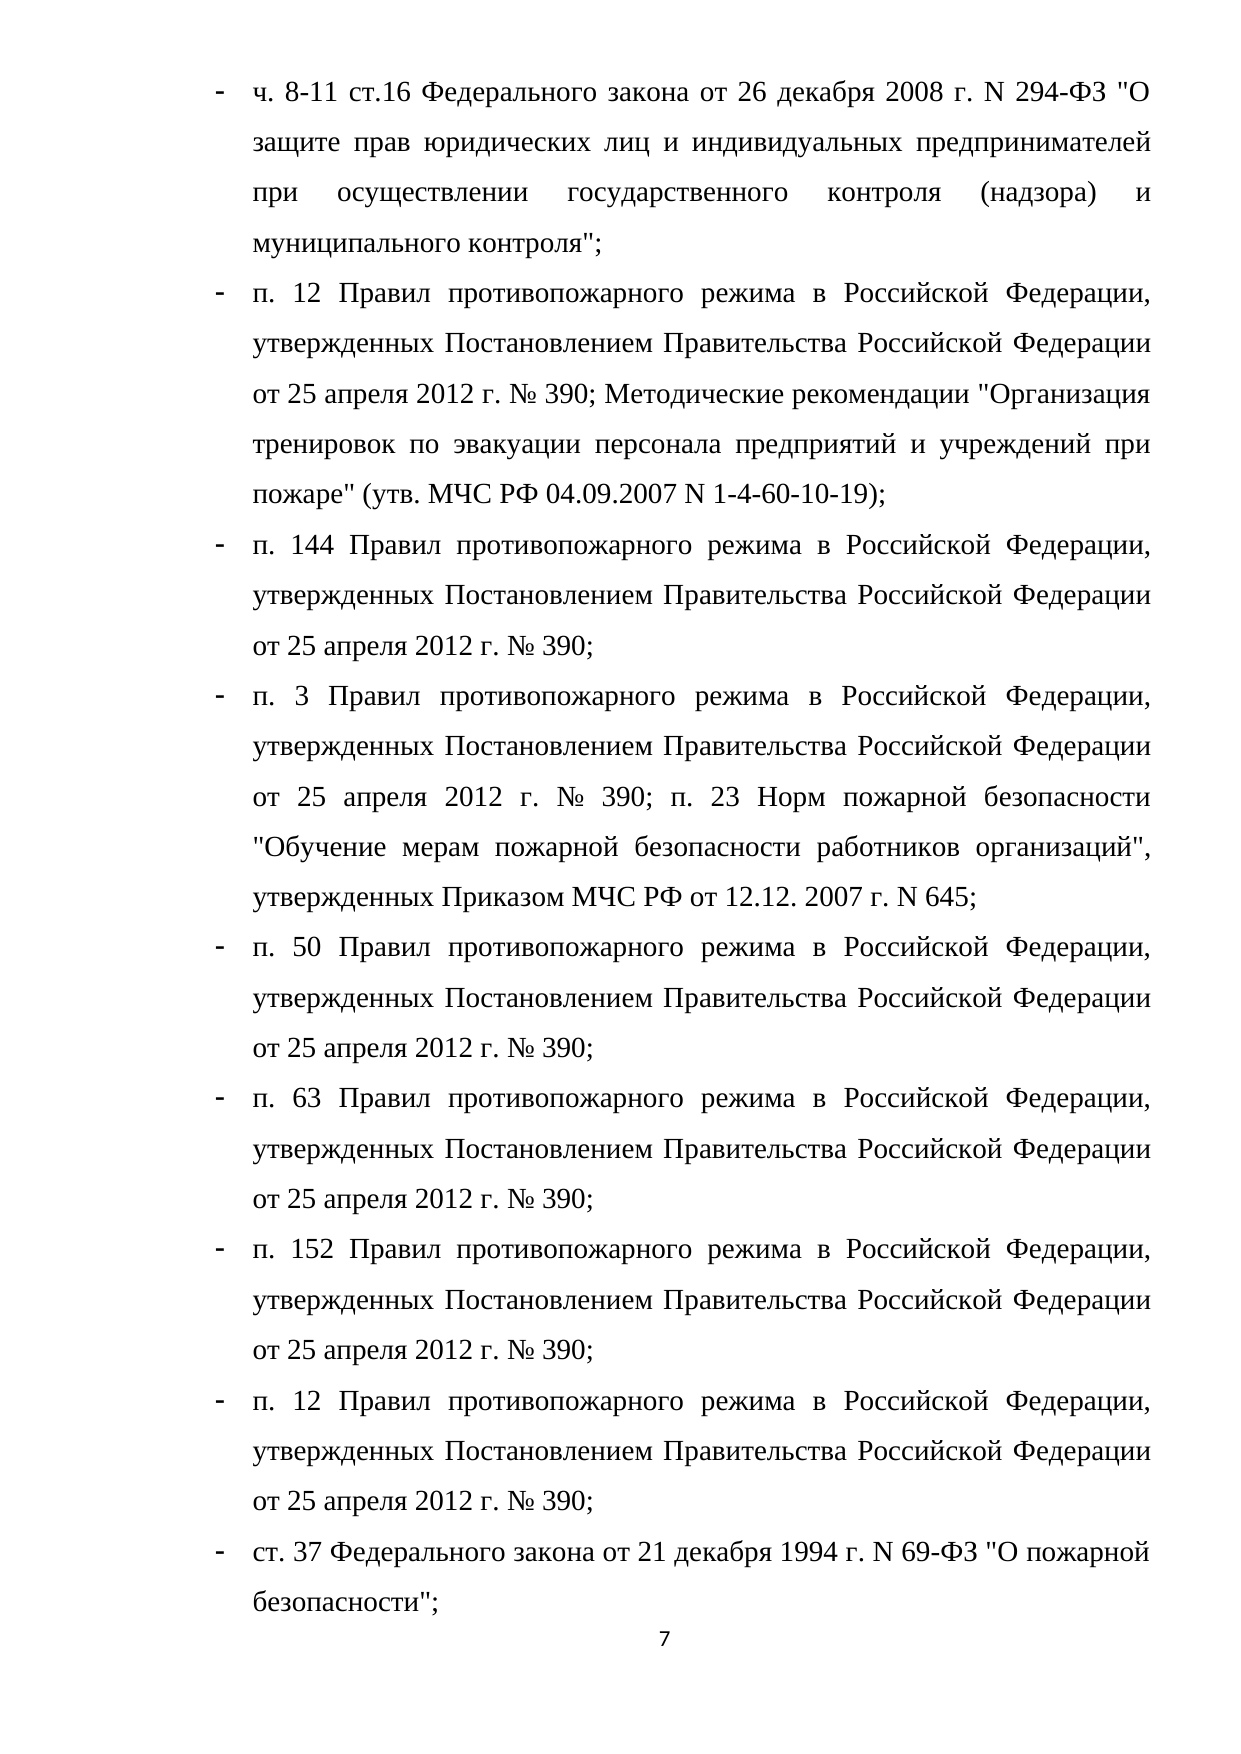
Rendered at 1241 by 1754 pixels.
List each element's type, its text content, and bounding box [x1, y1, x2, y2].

list ст. 37 Федерального закона от 21 декабря 1994 г. N 69-ФЗ "О пожарной безопасности"; [215, 1534, 1152, 1618]
list п. 63 Правил противопожарного режима в Российской Федерации, утвержденных Постановлением Правительства Российской Федерации от 25 апреля 2012 г. № 390; [215, 1081, 1152, 1215]
list ч. 8-11 ст.16 Федерального закона от 26 декабря 2008 г. N 294-ФЗ "О защите прав юридических лиц и индивидуальных предпринимателей при осуществлении государственного контроля (надзора) и муниципального контроля"; [215, 74, 1152, 258]
list п. 50 Правил противопожарного режима в Российской Федерации, утвержденных Постановлением Правительства Российской Федерации от 25 апреля 2012 г. № 390; [215, 929, 1152, 1064]
list п. 152 Правил противопожарного режима в Российской Федерации, утвержденных Постановлением Правительства Российской Федерации от 25 апреля 2012 г. № 390; [215, 1232, 1152, 1366]
list п. 12 Правил противопожарного режима в Российской Федерации, утвержденных Постановлением Правительства Российской Федерации от 25 апреля 2012 г. № 390; [215, 1383, 1152, 1517]
list п. 3 Правил противопожарного режима в Российской Федерации, утвержденных Постановлением Правительства Российской Федерации от 25 апреля 2012 г. № 390; п. 23 Норм пожарной безопасности "Обучение мерам пожарной безопасности работников организаций", утвержденных Приказом МЧС РФ от 12.12. 2007 г. N 645; [215, 678, 1152, 913]
list п. 12 Правил противопожарного режима в Российской Федерации, утвержденных Постановлением Правительства Российской Федерации от 25 апреля 2012 г. № 390; Методические рекомендации "Организация тренировок по эвакуации персонала предприятий и учреждений при пожаре" (утв. МЧС РФ 04.09.2007 N 1-4-60-10-19); [215, 275, 1152, 510]
list п. 144 Правил противопожарного режима в Российской Федерации, утвержденных Постановлением Правительства Российской Федерации от 25 апреля 2012 г. № 390; [215, 527, 1152, 661]
